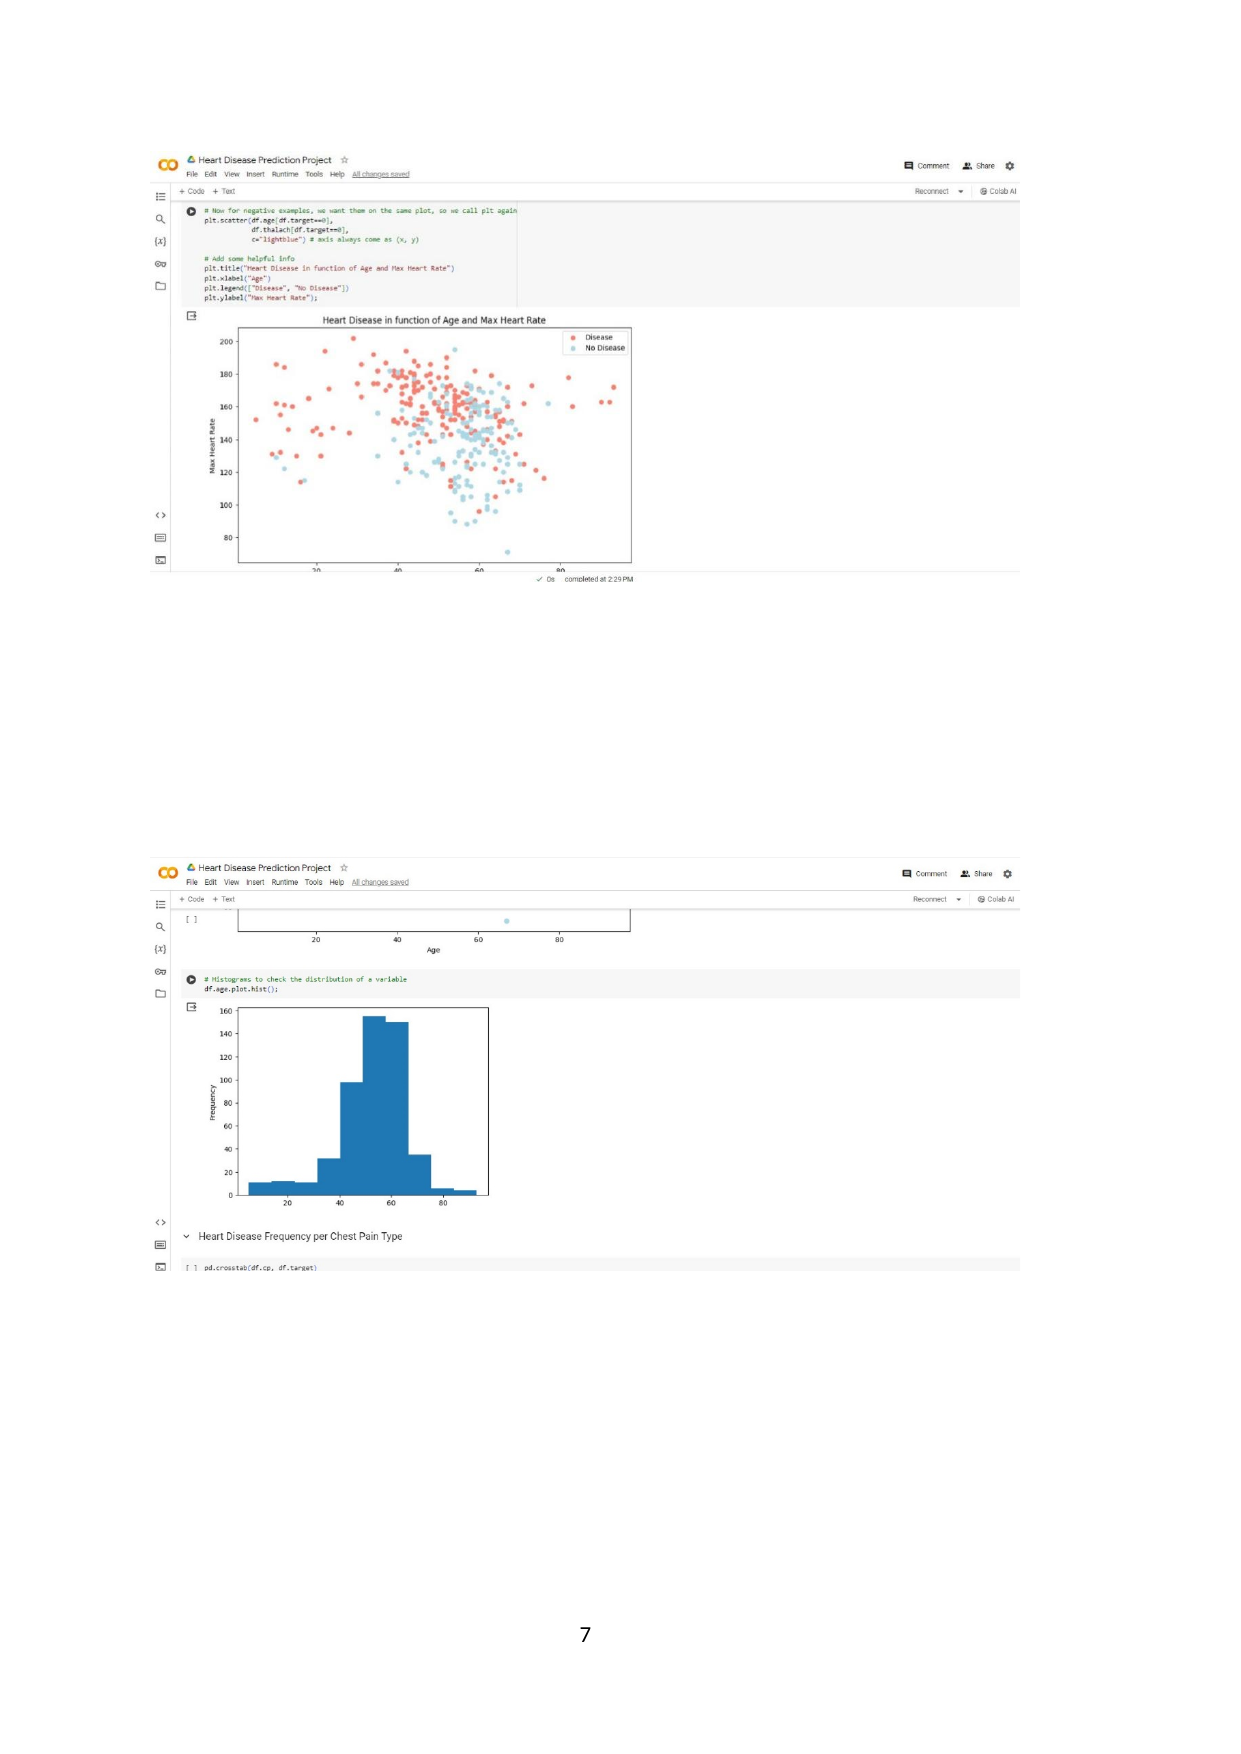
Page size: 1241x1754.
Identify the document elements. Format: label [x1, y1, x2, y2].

picture [150, 856, 1021, 1271]
picture [150, 151, 1020, 582]
